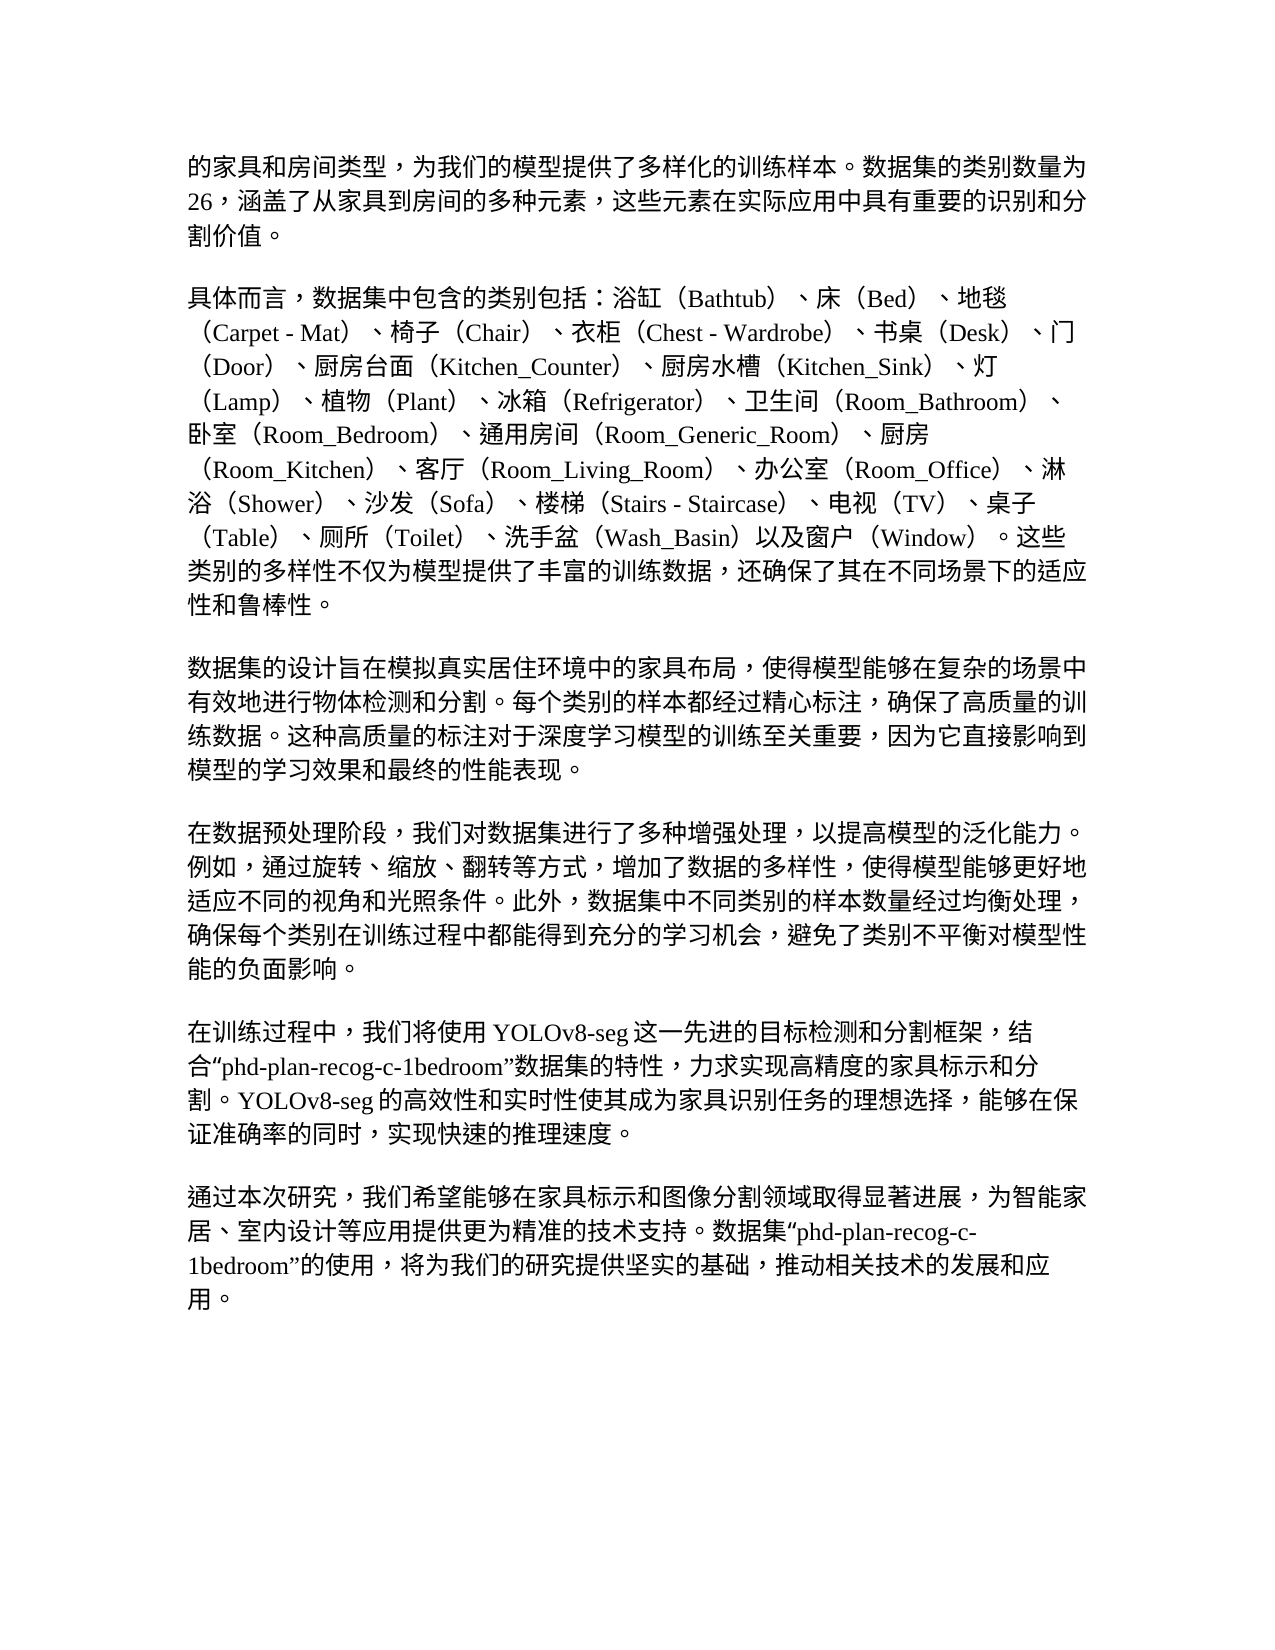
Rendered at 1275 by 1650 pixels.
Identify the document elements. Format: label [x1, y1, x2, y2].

text [187, 150, 1087, 1316]
